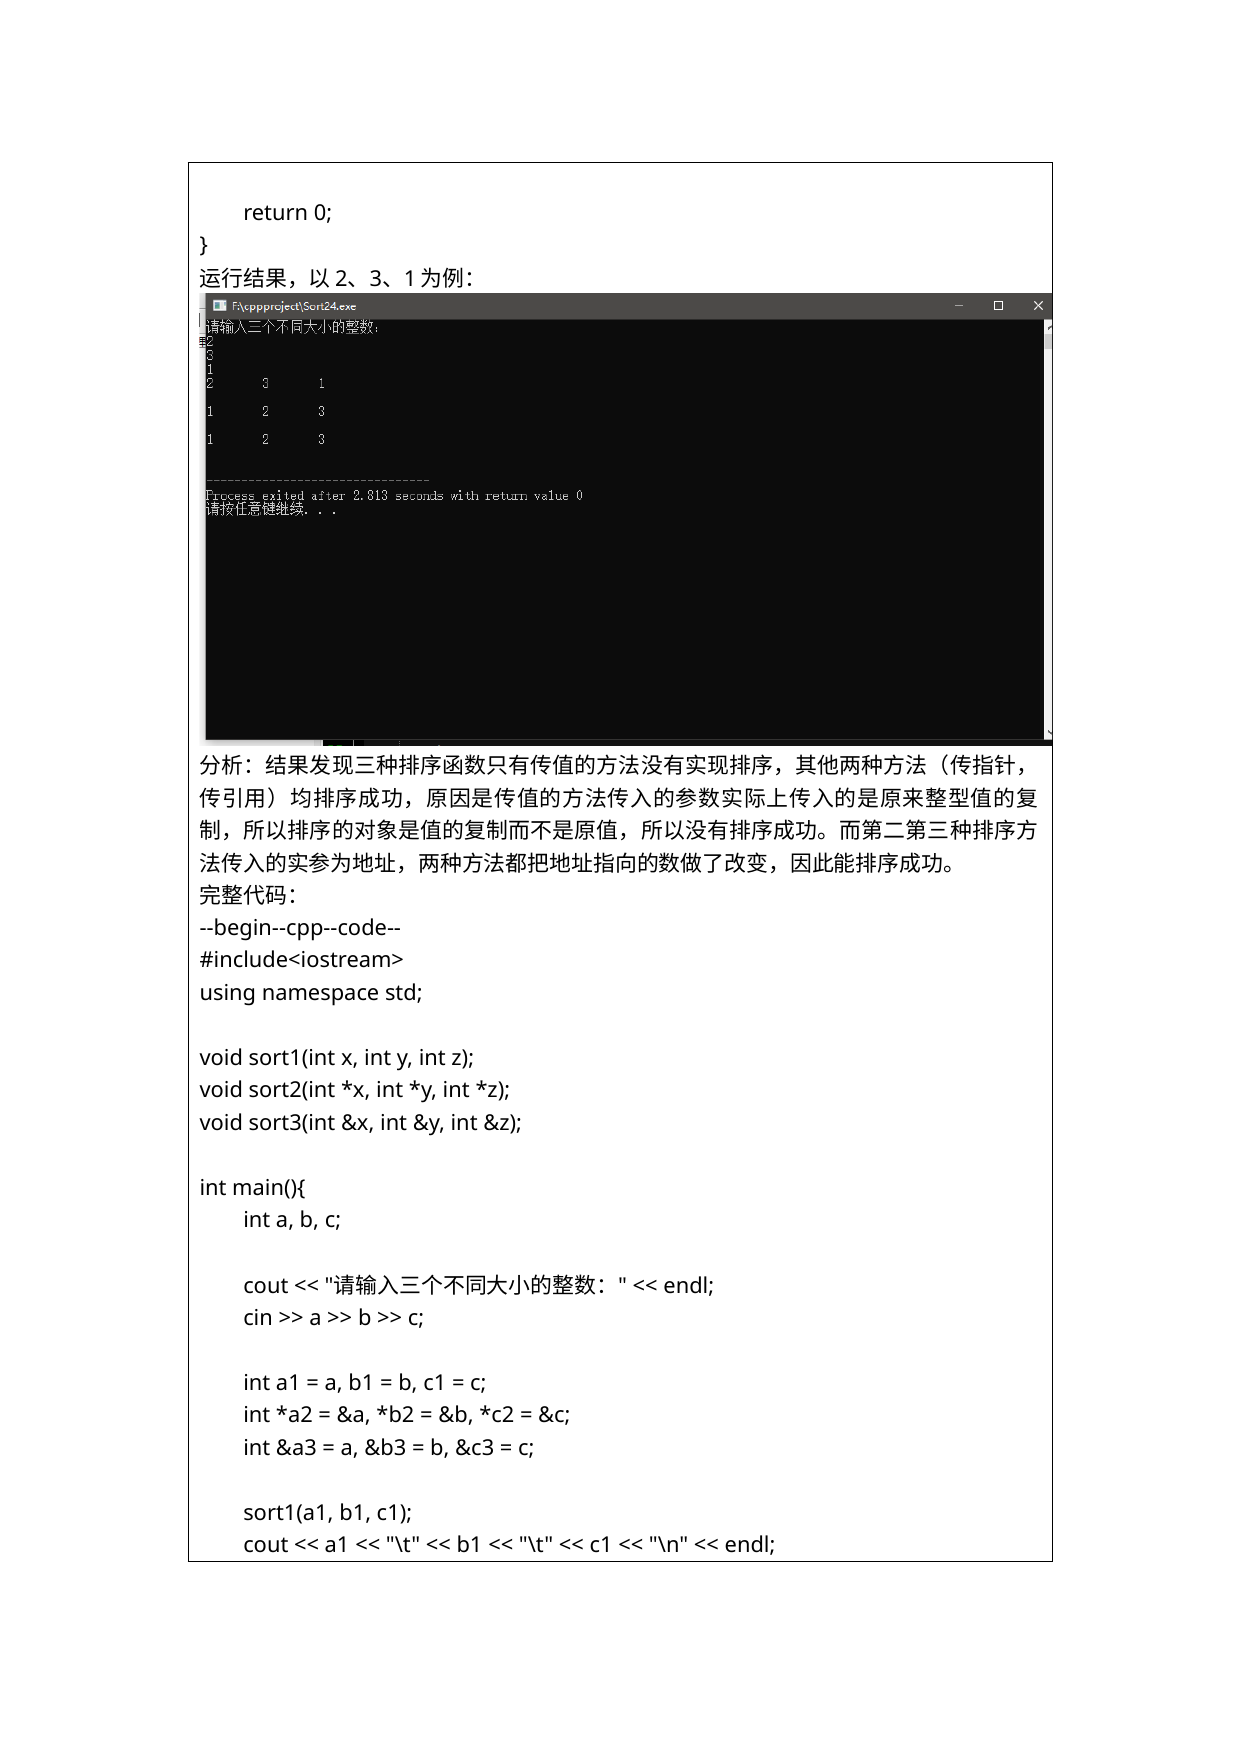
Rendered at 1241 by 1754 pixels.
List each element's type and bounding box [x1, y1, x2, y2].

table_cell [189, 163, 1052, 1561]
picture [199, 293, 1053, 746]
